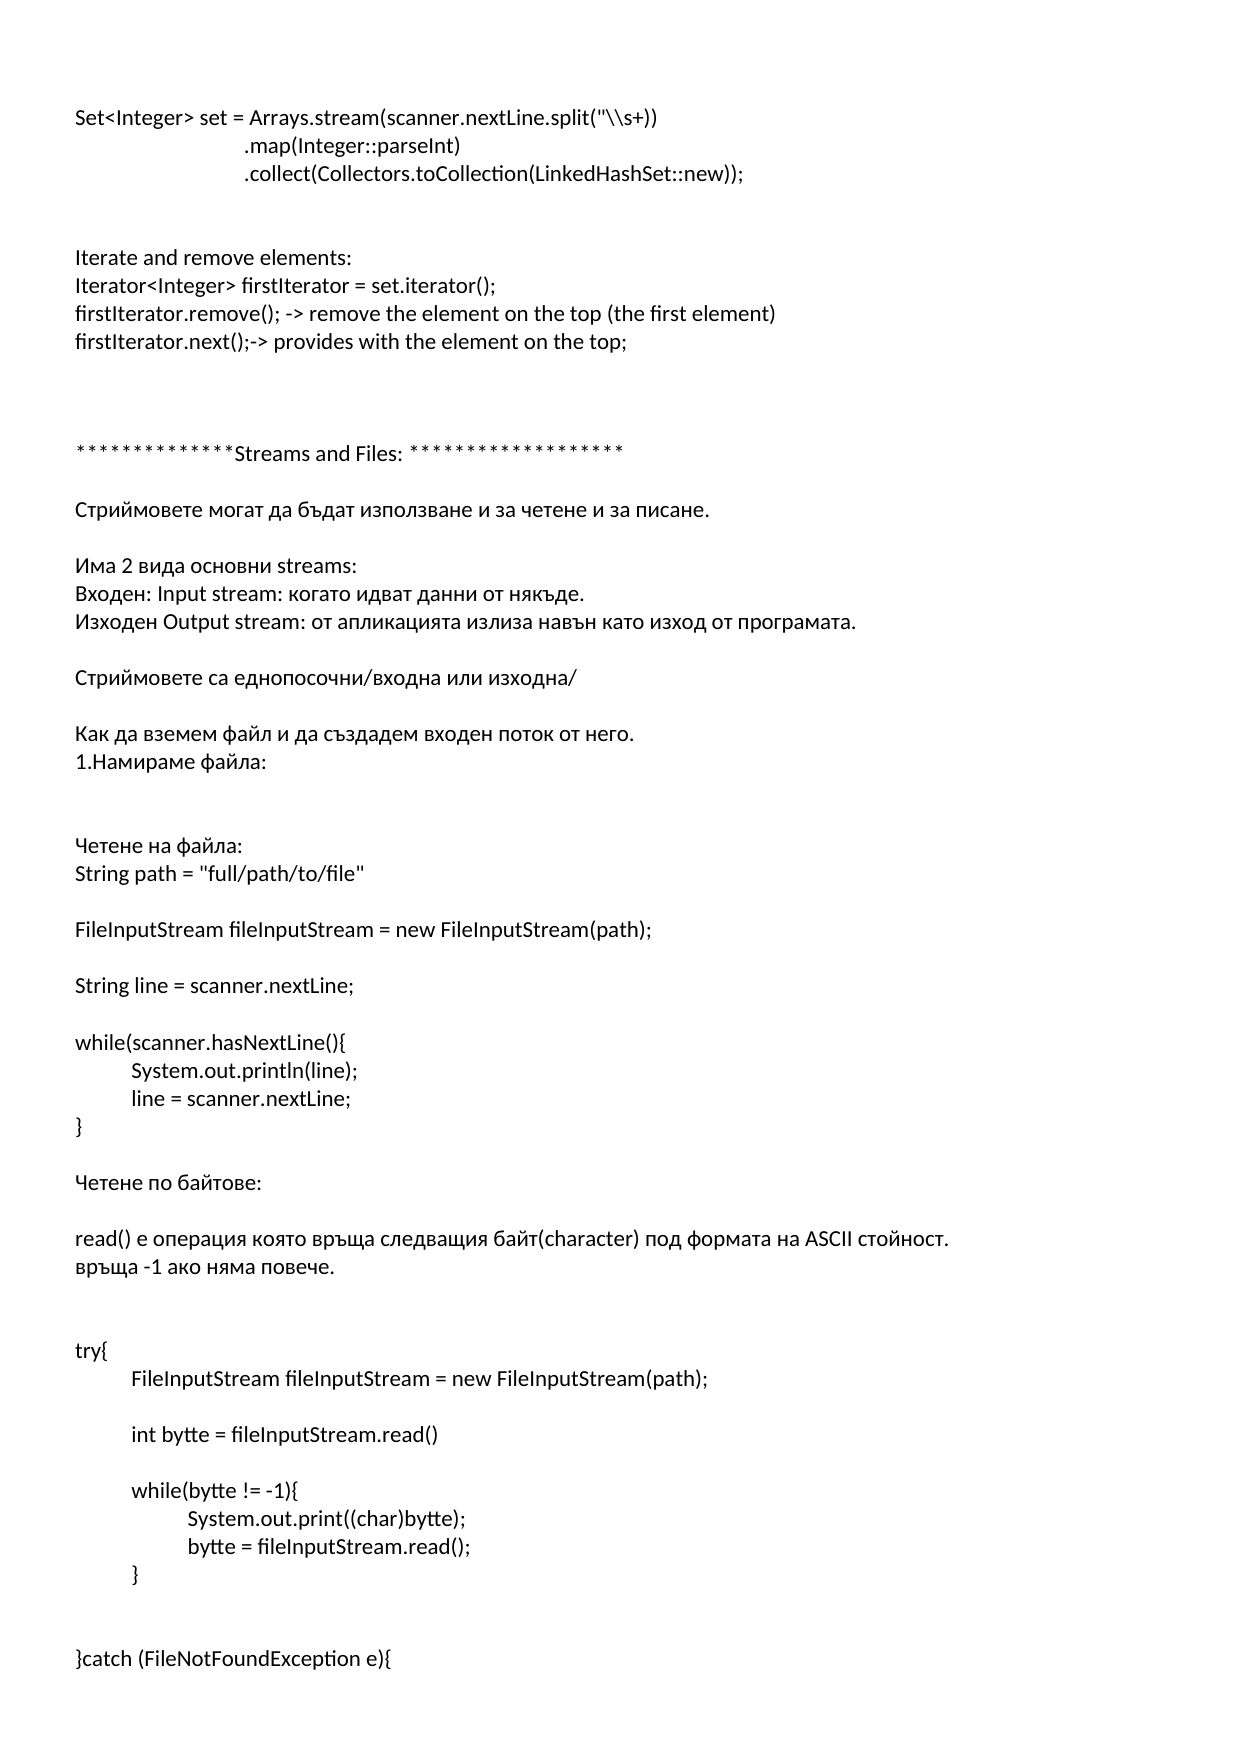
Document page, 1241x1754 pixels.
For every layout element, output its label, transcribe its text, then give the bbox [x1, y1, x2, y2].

text FileInputStream fileInputStream = new FileInputStream(path); [75, 916, 1165, 944]
text Входен: Input stream: когато идват данни от някъде. [75, 579, 1165, 607]
text int bytte = fileInputStream.read() [131, 1420, 1165, 1448]
text Set<Integer> set = Arrays.stream(scanner.nextLine.split("\\s+)) [75, 103, 1165, 131]
text Стриймовете могат да бъдат използване и за четене и за писане. [75, 495, 1165, 523]
text Iterator<Integer> firstIterator = set.iterator(); [75, 271, 1165, 299]
text .collect(Collectors.toCollection(LinkedHashSet::new)); [244, 159, 1165, 187]
text }catch (FileNotFoundException e){ [75, 1644, 1165, 1672]
text firstIterator.next();-> provides with the element on the top; [75, 327, 1165, 355]
text Стриймовете са еднопосочни/входна или изходна/ [75, 663, 1165, 691]
text read() е операция която връща следващия байт(character) под формата на ASCII стойност. [75, 1224, 1165, 1252]
text Изходен Output stream: от апликацията излиза навън като изход от програмата. [75, 607, 1165, 635]
text line = scanner.nextLine; [131, 1084, 1165, 1112]
text Как да вземем файл и да създадем входен поток от него. [75, 719, 1165, 747]
text while(scanner.hasNextLine(){ [75, 1028, 1165, 1056]
text Iterate and remove elements: [75, 243, 1165, 271]
text String path = "full/path/to/file" [75, 859, 1165, 888]
text System.out.println(line); [131, 1056, 1165, 1084]
text firstIterator.remove(); -> remove the element on the top (the first element) [75, 299, 1165, 327]
text FileInputStream fileInputStream = new FileInputStream(path); [131, 1364, 1165, 1392]
text } [75, 1112, 1165, 1140]
text bytte = fileInputStream.read(); [187, 1532, 1165, 1560]
text Четене по байтове: [75, 1168, 1165, 1196]
text } [131, 1560, 1165, 1588]
text while(bytte != -1){ [131, 1476, 1165, 1504]
text String line = scanner.nextLine; [75, 972, 1165, 1000]
text връща -1 ако няма повече. [75, 1252, 1165, 1280]
text System.out.print((char)bytte); [187, 1504, 1165, 1532]
text Четене на файла: [75, 832, 1165, 859]
text 1.Намираме файла: [75, 747, 1165, 776]
text **************Streams and Files: ******************* [75, 439, 1165, 467]
text Има 2 вида основни streams: [75, 551, 1165, 579]
text try{ [75, 1336, 1165, 1364]
text .map(Integer::parseInt) [244, 131, 1165, 159]
